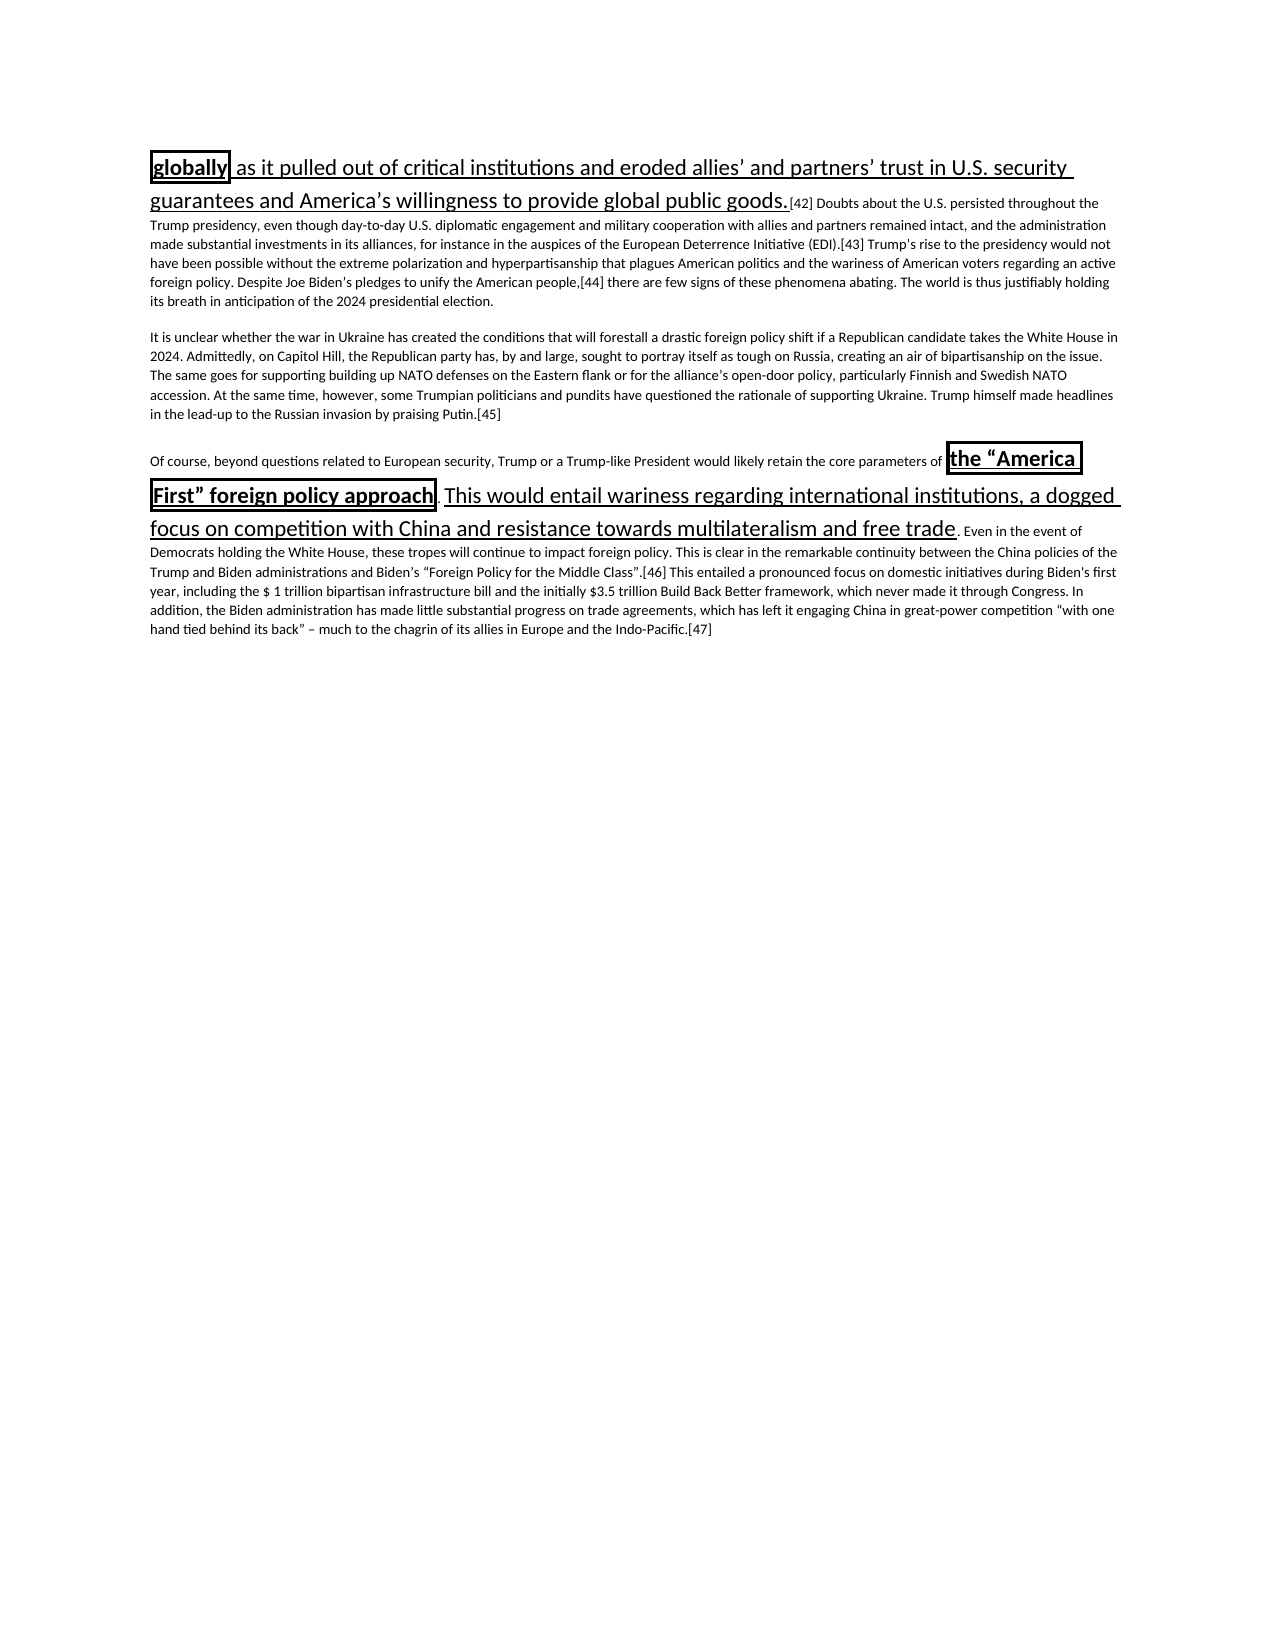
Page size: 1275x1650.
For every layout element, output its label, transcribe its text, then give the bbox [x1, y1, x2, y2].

text It is unclear whether the war in Ukraine has created the conditions that will forestall a drastic foreign policy shift if a Republican candidate takes the White House in 2024. Admittedly, on Capitol Hill, the Republican party has, by and large, sought to portray itself as tough on Russia, creating an air of bipartisanship on the issue. The same goes for supporting building up NATO defenses on the Eastern flank or for the alliance’s open-door policy, particularly Finnish and Swedish NATO accession. At the same time, however, some Trumpian politicians and pundits have questioned the rationale of supporting Ukraine. Trump himself made headlines in the lead-up to the Russian invasion by praising Putin.[45] [150, 328, 1125, 423]
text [150, 150, 1125, 310]
text Of course, beyond questions related to European security, Trump or a Trump-like President would likely retain the core parameters of the “America First” foreign policy approach. This would entail wariness regarding international institutions, a dogged focus on competition with China and resistance towards multilateralism and free trade. Even in the event of Democrats holding the White House, these tropes will continue to impact foreign policy. This is clear in the remarkable continuity between the China policies of the Trump and Biden administrations and Biden’s “Foreign Policy for the Middle Class”.[46] This entailed a pronounced focus on domestic initiatives during Biden's first year, including the $ 1 trillion bipartisan infrastructure bill and the initially $3.5 trillion Build Back Better framework, which never made it through Congress. In addition, the Biden administration has made little substantial progress on trade agreements, which has left it engaging China in great-power competition “with one hand tied behind its back” – much to the chagrin of its allies in Europe and the Indo-Pacific.[47] [150, 441, 1125, 638]
